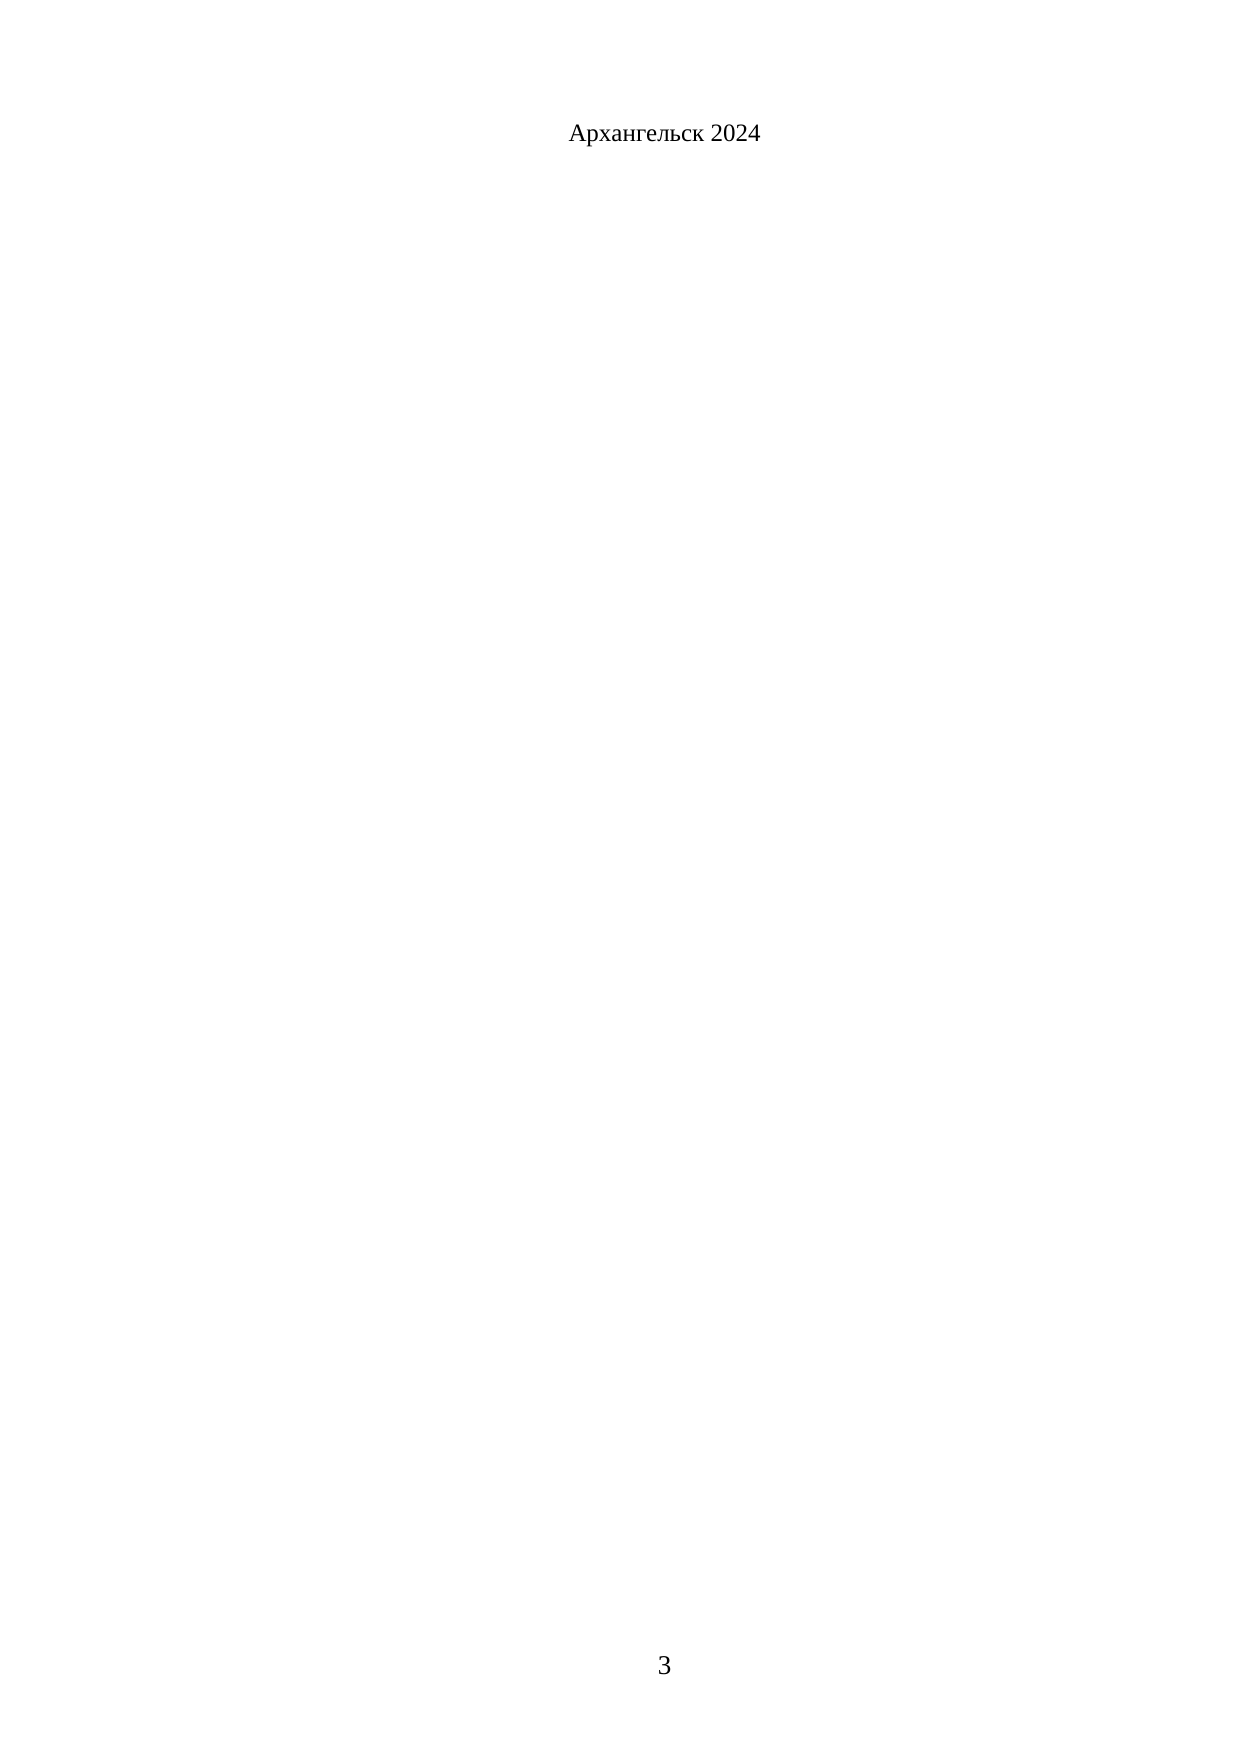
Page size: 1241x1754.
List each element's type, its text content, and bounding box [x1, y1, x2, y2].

text Архангельск 2024 [177, 118, 1152, 147]
